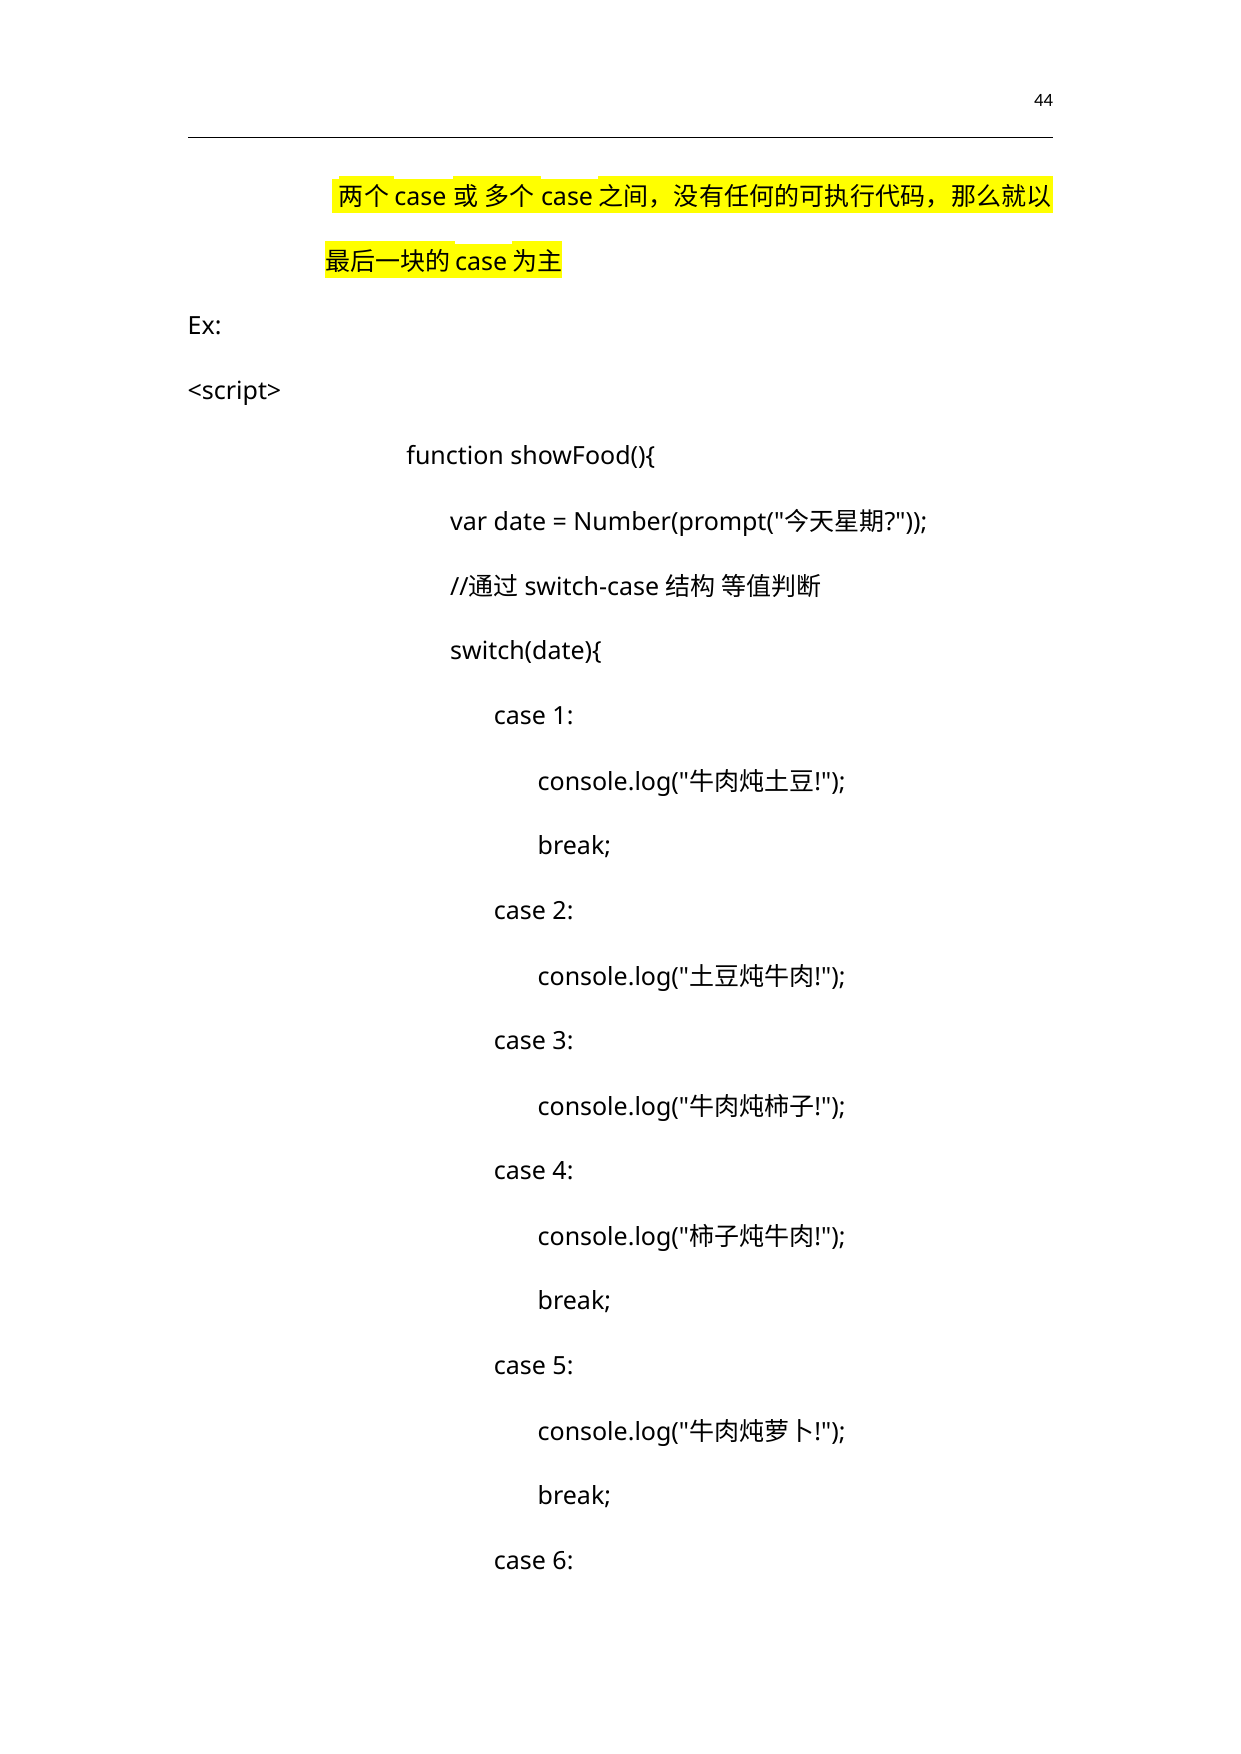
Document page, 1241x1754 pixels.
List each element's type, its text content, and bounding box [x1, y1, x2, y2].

text <script> [187, 357, 1053, 422]
text case 6: [187, 1527, 1053, 1592]
text console.log("牛肉炖土豆!"); [187, 747, 1053, 812]
text case 5: [187, 1332, 1053, 1397]
text case 1: [187, 682, 1053, 747]
text 两个case 或 多个 case之间，没有任何的可执行代码，那么就以最后一块的case为主 [187, 162, 1053, 292]
text Ex: [187, 292, 1053, 357]
text break; [187, 1462, 1053, 1527]
text case 4: [187, 1137, 1053, 1202]
text console.log("牛肉炖柿子!"); [187, 1072, 1053, 1137]
text console.log("土豆炖牛肉!"); [187, 942, 1053, 1007]
text switch(date){ [187, 617, 1053, 682]
text case 2: [187, 877, 1053, 942]
text var date = Number(prompt("今天星期?")); [187, 487, 1053, 552]
text //通过 switch-case 结构 等值判断 [187, 552, 1053, 617]
text break; [187, 1267, 1053, 1332]
text break; [187, 812, 1053, 877]
text console.log("牛肉炖萝卜!"); [187, 1397, 1053, 1462]
text case 3: [187, 1007, 1053, 1072]
text function showFood(){ [187, 422, 1053, 487]
text console.log("柿子炖牛肉!"); [187, 1202, 1053, 1267]
